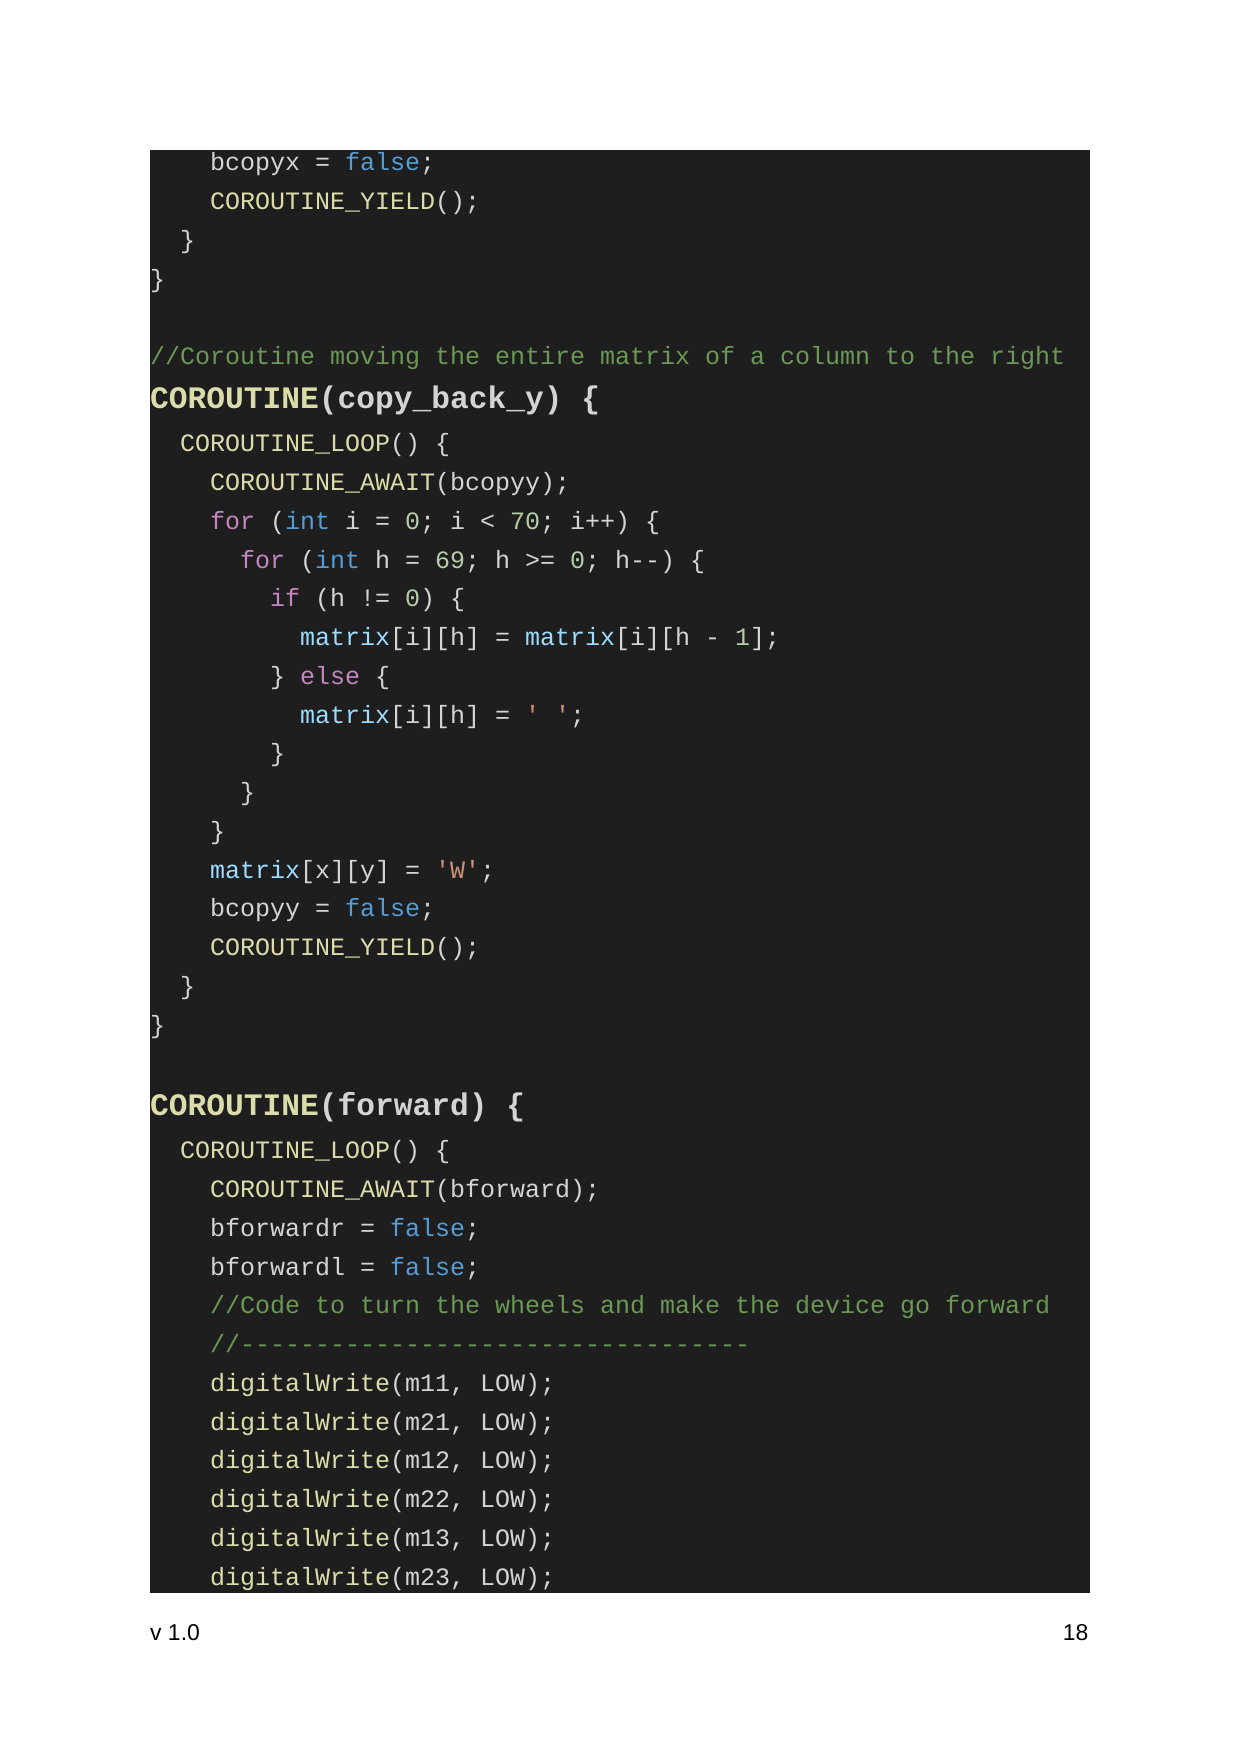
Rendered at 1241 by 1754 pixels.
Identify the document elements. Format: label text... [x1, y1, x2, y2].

text COROUTINE_LOOP() { [150, 1138, 1090, 1166]
text } [150, 973, 1090, 1002]
text } else { [150, 663, 1090, 692]
text } [150, 818, 1090, 847]
text } [150, 780, 1090, 808]
text } [150, 266, 1090, 294]
text bcopyy = false; [150, 896, 1090, 924]
text bcopyx = false; [150, 150, 1090, 178]
text digitalWrite(m21, LOW); [150, 1409, 1090, 1438]
text digitalWrite(m22, LOW); [150, 1487, 1090, 1515]
text //---------------------------------- [150, 1332, 1090, 1360]
text matrix[x][y] = 'W'; [150, 857, 1090, 886]
text digitalWrite(m23, LOW); [150, 1564, 1090, 1593]
text } [150, 227, 1090, 256]
text bforwardl = false; [150, 1254, 1090, 1283]
text if (h != 0) { [150, 586, 1090, 614]
text COROUTINE(forward) { [150, 1090, 1090, 1125]
text COROUTINE_LOOP() { [150, 431, 1090, 459]
text COROUTINE(copy_back_y) { [150, 382, 1090, 418]
text } [150, 1012, 1090, 1041]
text matrix[i][h] = matrix[i][h - 1]; [150, 625, 1090, 653]
text //Coroutine moving the entire matrix of a column to the right [150, 344, 1090, 372]
text for (int i = 0; i < 70; i++) { [150, 508, 1090, 537]
text COROUTINE_AWAIT(bforward); [150, 1177, 1090, 1205]
text } [150, 741, 1090, 769]
text matrix[i][h] = ' '; [150, 702, 1090, 731]
text digitalWrite(m13, LOW); [150, 1526, 1090, 1554]
text bforwardr = false; [150, 1216, 1090, 1244]
text digitalWrite(m12, LOW); [150, 1448, 1090, 1476]
text COROUTINE_AWAIT(bcopyy); [150, 470, 1090, 498]
text //Code to turn the wheels and make the device go forward [150, 1293, 1090, 1321]
text for (int h = 69; h >= 0; h--) { [150, 547, 1090, 576]
text COROUTINE_YIELD(); [150, 935, 1090, 963]
text digitalWrite(m11, LOW); [150, 1371, 1090, 1399]
text COROUTINE_YIELD(); [150, 189, 1090, 217]
